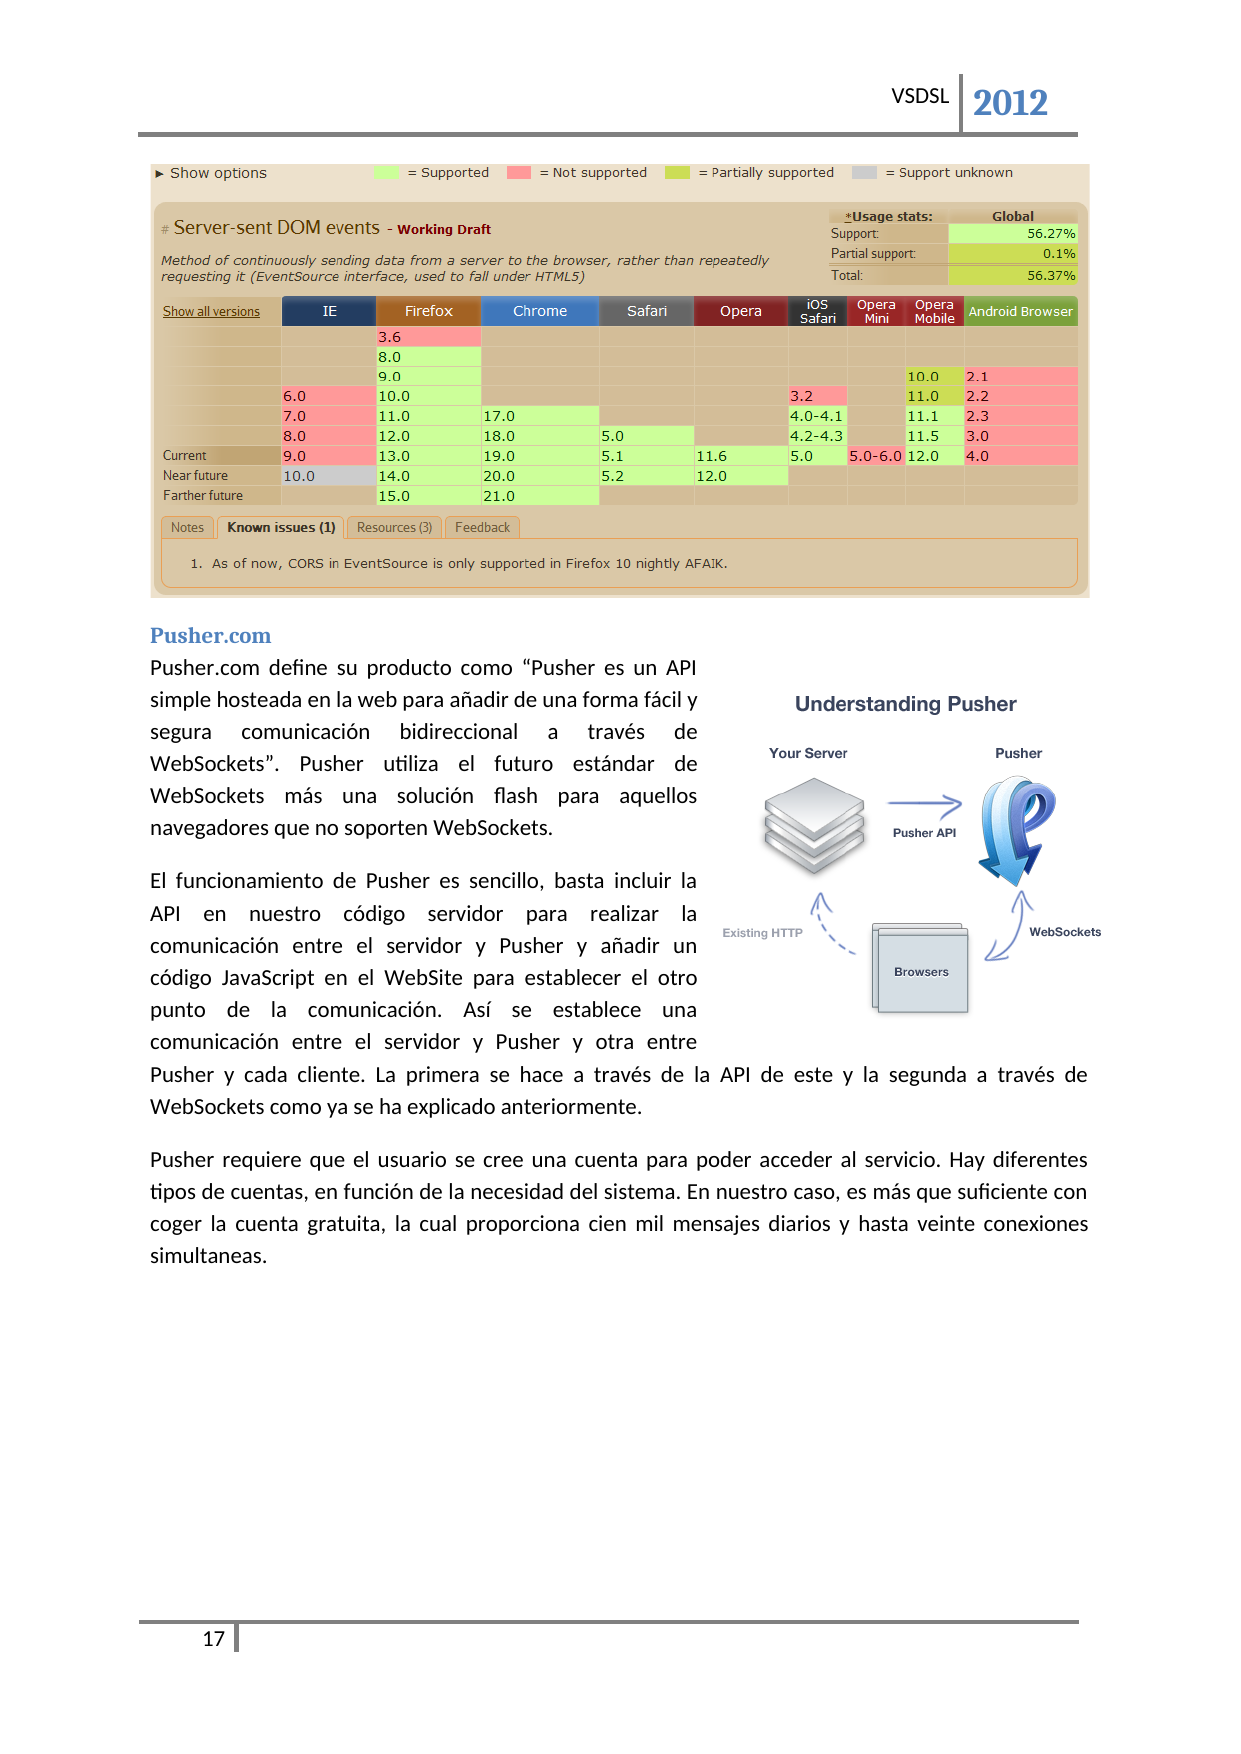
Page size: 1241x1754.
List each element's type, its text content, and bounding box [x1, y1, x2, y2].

text Pusher requiere que el usuario se cree una cuenta para poder acceder al servicio. Hay diferentes tipos de cuentas, en función de la necesidad del sistema. En nuestro caso, es más que suficiente con coger la cuenta gratuita, la cual proporciona cien mil mensajes diarios y hasta veinte conexiones simultaneas. [150, 1145, 1090, 1269]
picture [717, 665, 1104, 1052]
text Pusher.com define su producto como “Pusher es un API simple hosteada en la web para añadir de una forma fácil y segura comunicación bidireccional a través de WebSockets”. Pusher utiliza el futuro estándar de WebSockets más una solución flash para aquellos navegadores que no soporten WebSockets. [150, 653, 1090, 842]
text El funcionamiento de Pusher es sencillo, basta incluir la API en nuestro código servidor para realizar la comunicación entre el servidor y Pusher y añadir un código JavaScript en el WebSite para establecer el otro punto de la comunicación. Así se establece una comunicación entre el servidor y Pusher y otra entre Pusher y cada cliente. La primera se hace a través de la API de este y la segunda a través de WebSockets como ya se ha explicado anteriormente. [150, 867, 1090, 1120]
subtitle Pusher.com [150, 622, 1090, 649]
picture [150, 164, 1090, 598]
